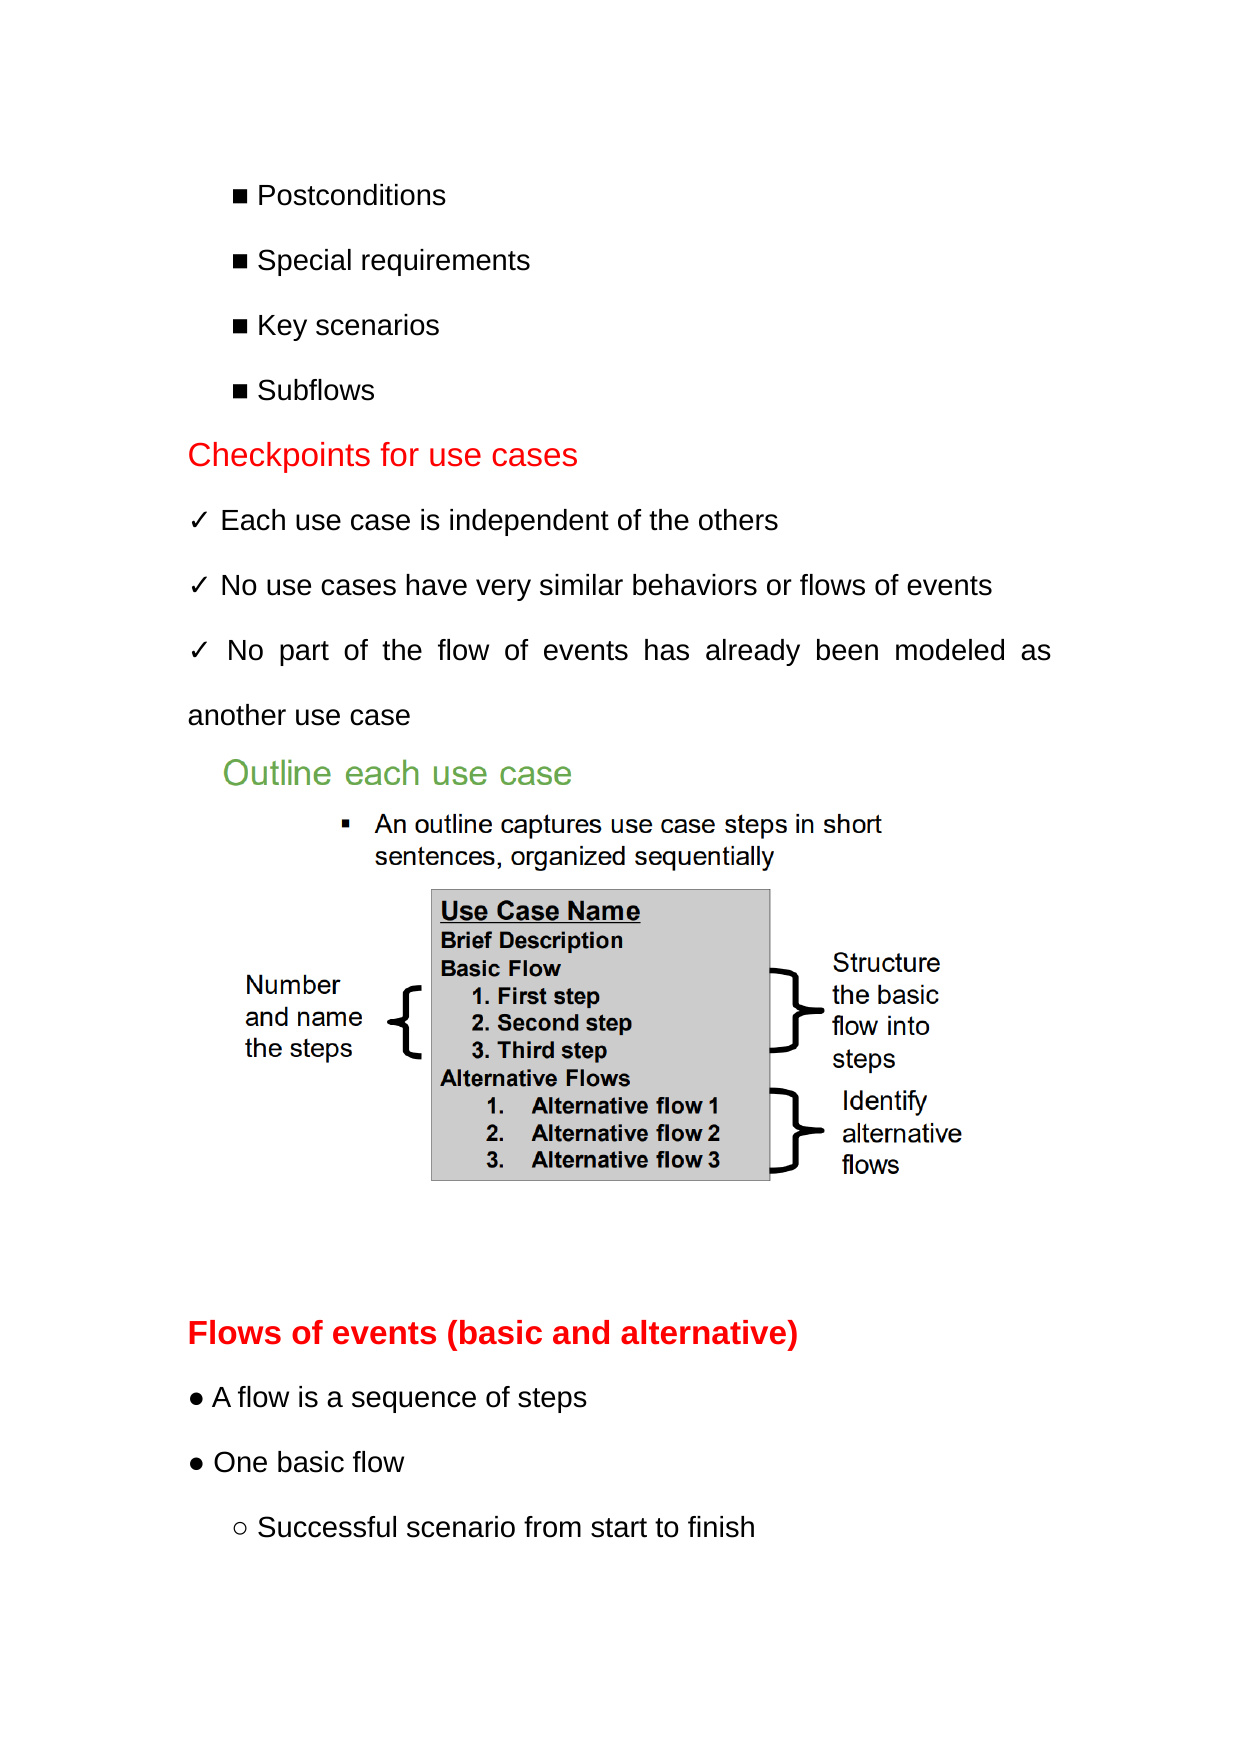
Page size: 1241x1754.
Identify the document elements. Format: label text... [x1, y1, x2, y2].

text Flows of events (basic and alternative) [187, 1299, 1053, 1364]
text ✓ Each use case is independent of the others [187, 487, 1053, 552]
text ■ Special requirements [187, 227, 1053, 292]
text ✓ No use cases have very similar behaviors or flows of events [187, 552, 1053, 617]
text ■ Postconditions [187, 162, 1053, 227]
text ✓ No part of the flow of events has already been modeled as another use case [187, 617, 1053, 747]
text ■ Subflows [187, 357, 1053, 422]
text Checkpoints for use cases [187, 422, 1053, 487]
picture [187, 747, 1053, 1206]
text ● A flow is a sequence of steps [187, 1364, 1053, 1429]
text ○ Successful scenario from start to finish [187, 1494, 1053, 1559]
text ■ Key scenarios [187, 292, 1053, 357]
text ● One basic flow [187, 1429, 1053, 1494]
